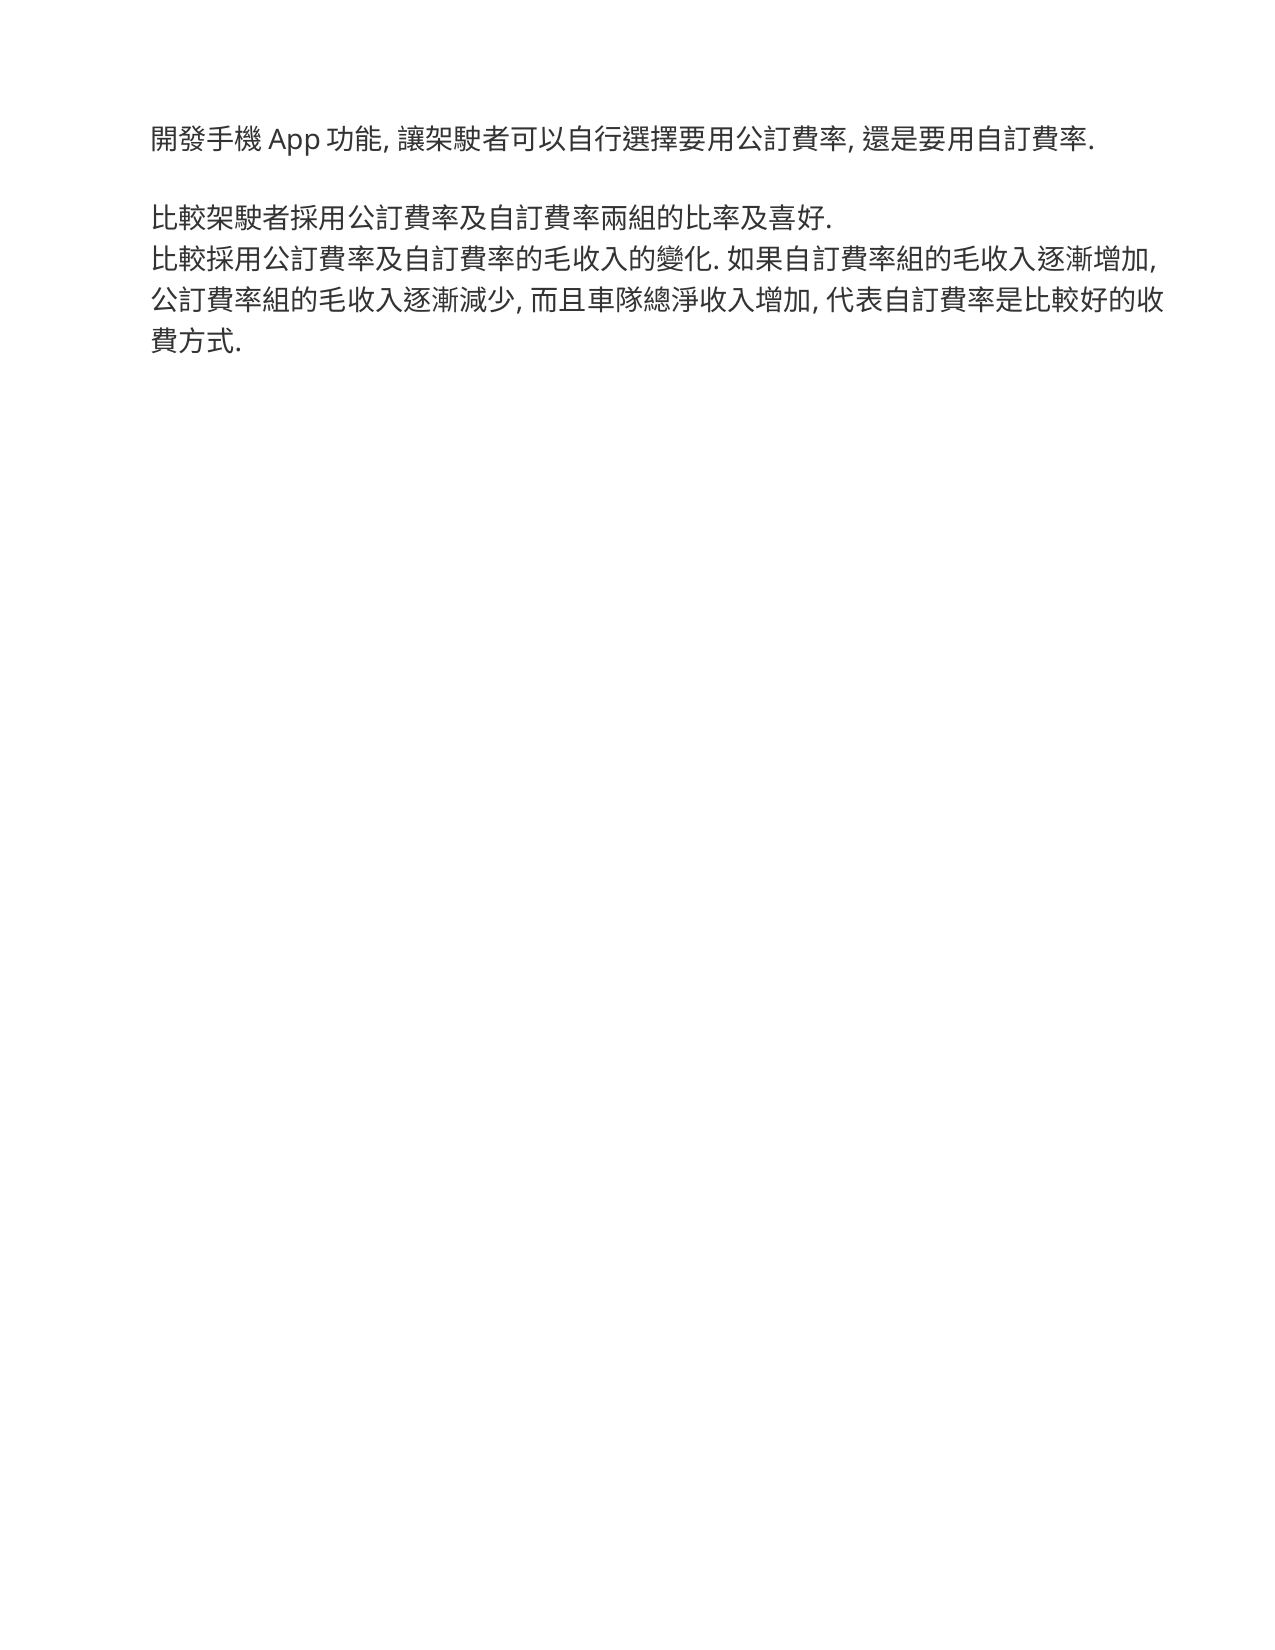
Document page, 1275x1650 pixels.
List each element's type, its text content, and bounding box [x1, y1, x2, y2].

list 比較採用公訂費率及自訂費率的毛收入的變化. 如果自訂費率組的毛收入逐漸增加, 公訂費率組的毛收入逐漸減少, 而且車隊總淨收入增加, 代表自訂費率是比較好的收費方式. [150, 237, 1191, 359]
list 開發手機App功能, 讓架駛者可以自行選擇要用公訂費率, 還是要用自訂費率. [150, 117, 1191, 158]
list 比較架駛者採用公訂費率及自訂費率兩組的比率及喜好. [150, 196, 1191, 237]
